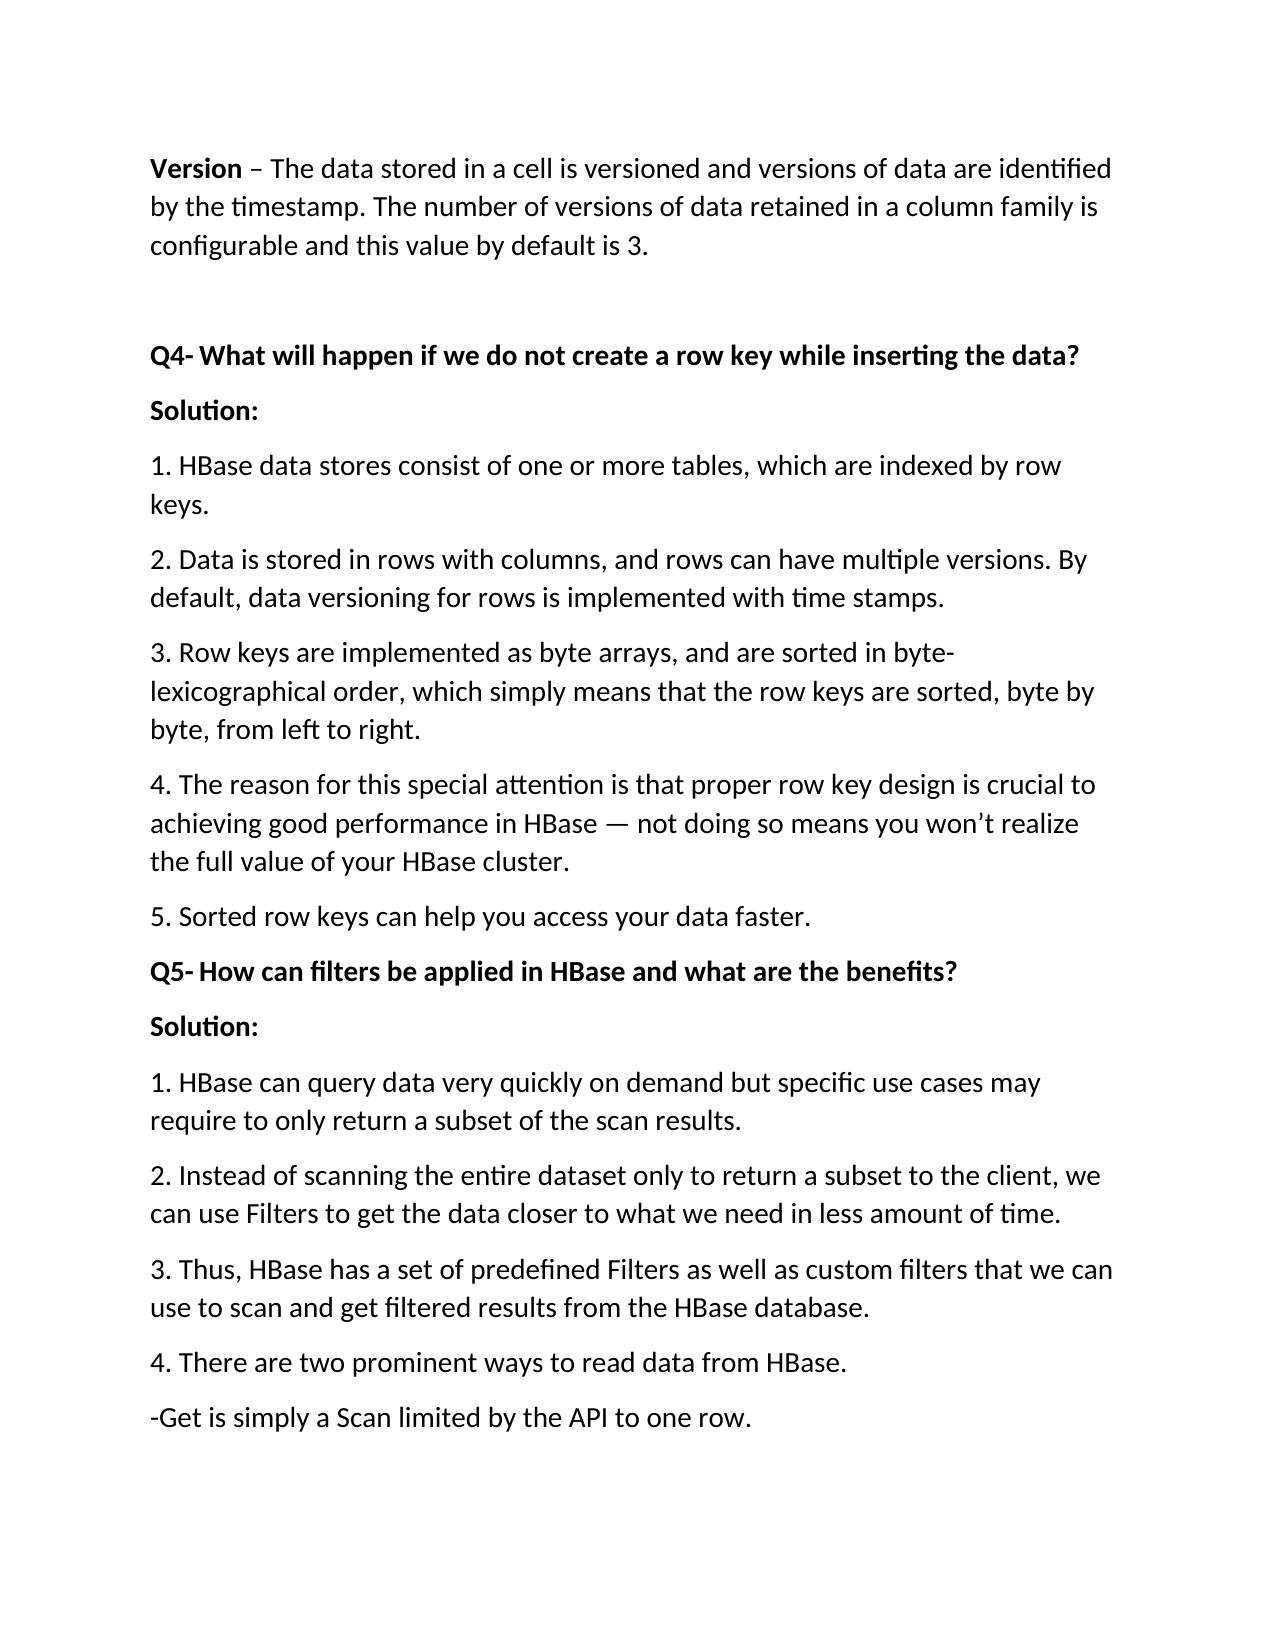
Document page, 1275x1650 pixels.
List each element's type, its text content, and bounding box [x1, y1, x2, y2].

text 3. Row keys are implemented as byte arrays, and are sorted in byte-lexicographical order, which simply means that the row keys are sorted, byte by byte, from left to right. [150, 634, 1125, 747]
text Solution: [150, 392, 1125, 428]
text Q4- What will happen if we do not create a row key while inserting the data? [150, 337, 1125, 373]
text 2. Instead of scanning the entire dataset only to return a subset to the client, we can use Filters to get the data closer to what we need in less amount of time. [150, 1157, 1125, 1231]
text -Get is simply a Scan limited by the API to one row. [150, 1399, 1125, 1435]
text 4. There are two prominent ways to read data from HBase. [150, 1344, 1125, 1380]
text Version – The data stored in a cell is versioned and versions of data are identified by the timestamp. The number of versions of data retained in a column family is configurable and this value by default is 3. [150, 150, 1125, 262]
text 1. HBase data stores consist of one or more tables, which are indexed by row keys. [150, 447, 1125, 521]
text 5. Sorted row keys can help you access your data faster. [150, 898, 1125, 934]
text 3. Thus, HBase has a set of predefined Filters as well as custom filters that we can use to scan and get filtered results from the HBase database. [150, 1251, 1125, 1325]
text Q5- How can filters be applied in HBase and what are the benefits? [150, 953, 1125, 989]
text 2. Data is stored in rows with columns, and rows can have multiple versions. By default, data versioning for rows is implemented with time stamps. [150, 541, 1125, 615]
text 1. HBase can query data very quickly on demand but specific use cases may require to only return a subset of the scan results. [150, 1064, 1125, 1138]
text Solution: [150, 1008, 1125, 1044]
text 4. The reason for this special attention is that proper row key design is crucial to achieving good performance in HBase — not doing so means you won’t realize the full value of your HBase cluster. [150, 766, 1125, 879]
